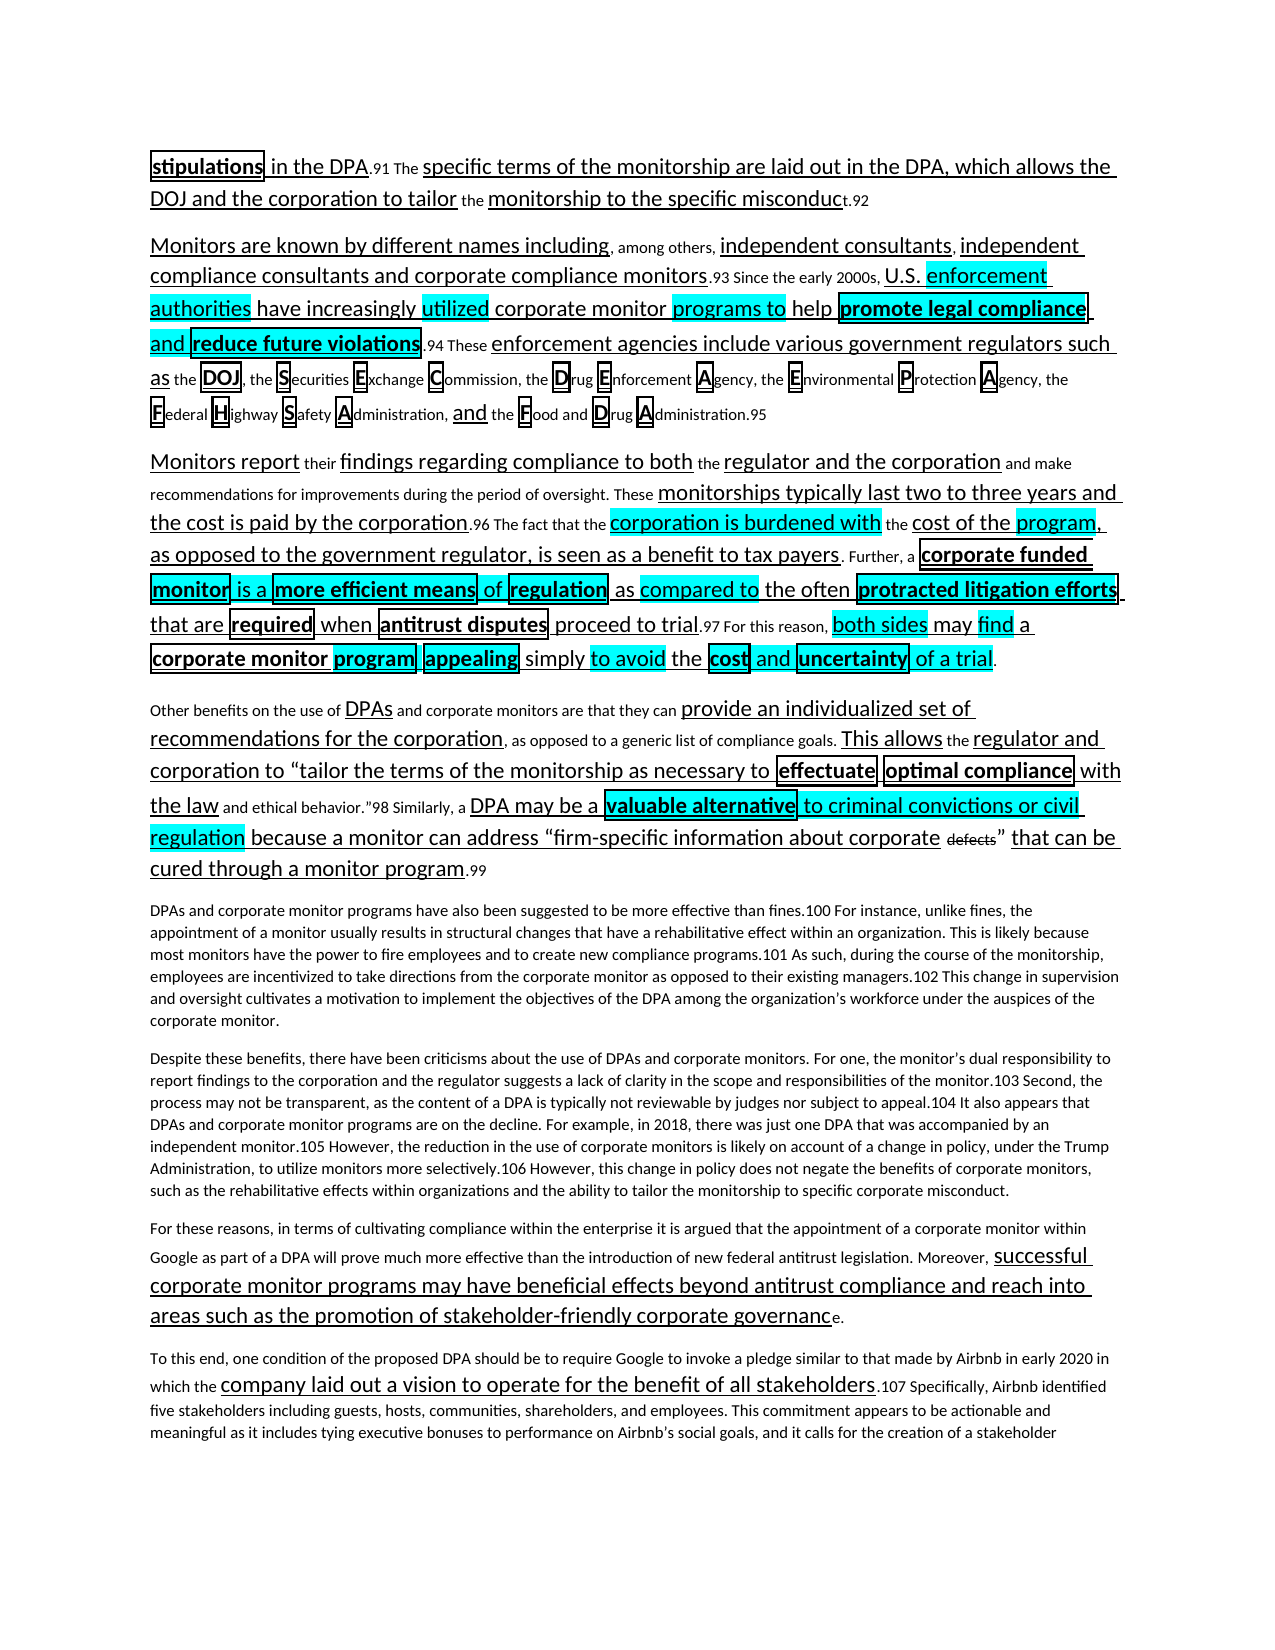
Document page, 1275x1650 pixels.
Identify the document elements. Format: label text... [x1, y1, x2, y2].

text For these reasons, in terms of cultivating compliance within the enterprise it is argued that the appointment of a corporate monitor within Google as part of a DPA will prove much more effective than the introduction of new federal antitrust legislation. Moreover, successful corporate monitor programs may have beneficial effects beyond antitrust compliance and reach into areas such as the promotion of stakeholder-friendly corporate governance. [150, 1218, 1125, 1329]
text Monitors report their findings regarding compliance to both the regulator and the corporation and make recommendations for improvements during the period of oversight. These monitorships typically last two to three years and the cost is paid by the corporation.96 The fact that the corporation is burdened with the cost of the program, as opposed to the government regulator, is seen as a benefit to tax payers. Further, a corporate funded monitor is a more efficient means of regulation as compared to the often protracted litigation efforts that are required when antitrust disputes proceed to trial.97 For this reason, both sides may find a corporate monitor program appealing simply to avoid the cost and uncertainty of a trial. [150, 447, 1125, 599]
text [150, 150, 1125, 212]
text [150, 1348, 1125, 1442]
text Despite these benefits, there have been criticisms about the use of DPAs and corporate monitors. For one, the monitor’s dual responsibility to report findings to the corporation and the regulator suggests a lack of clarity in the scope and responsibilities of the monitor.103 Second, the process may not be transparent, as the content of a DPA is typically not reviewable by judges nor subject to appeal.104 It also appears that DPAs and corporate monitor programs are on the decline. For example, in 2018, there was just one DPA that was accompanied by an independent monitor.105 However, the reduction in the use of corporate monitors is likely on account of a change in policy, under the Trump Administration, to utilize monitors more selectively.106 However, this change in policy does not negate the benefits of corporate monitors, such as the rehabilitative effects within organizations and the ability to tailor the monitorship to specific corporate misconduct. [150, 1048, 1125, 1200]
text Monitors report their findings regarding compliance to both the regulator and the corporation and make recommendations for improvements during the period of oversight. These monitorships typically last two to three years and the cost is paid by the corporation.96 The fact that the corporation is burdened with the cost of the program, as opposed to the government regulator, is seen as a benefit to tax payers. Further, a corporate funded monitor is a more efficient means of regulation as compared to the often protracted litigation efforts that are required when antitrust disputes proceed to trial.97 For this reason, both sides may find a corporate monitor program appealing simply to avoid the cost and uncertainty of a trial. [150, 600, 1125, 674]
text DPAs and corporate monitor programs have also been suggested to be more effective than fines.100 For instance, unlike fines, the appointment of a monitor usually results in structural changes that have a rehabilitative effect within an organization. This is likely because most monitors have the power to fire employees and to create new compliance programs.101 As such, during the course of the monitorship, employees are incentivized to take directions from the corporate monitor as opposed to their existing managers.102 This change in supervision and oversight cultivates a motivation to implement the objectives of the DPA among the organization’s workforce under the auspices of the corporate monitor. [150, 901, 1125, 1030]
text Other benefits on the use of DPAs and corporate monitors are that they can provide an individualized set of recommendations for the corporation, as opposed to a generic list of compliance goals. This allows the regulator and corporation to “tailor the terms of the monitorship as necessary to effectuate optimal compliance with the law and ethical behavior.”98 Similarly, a DPA may be a valuable alternative to criminal convictions or civil regulation because a monitor can address “firm-specific information about corporate defects” that can be cured through a monitor program.99 [150, 694, 1125, 882]
text Monitors are known by different names including, among others, independent consultants, independent compliance consultants and corporate compliance monitors.93 Since the early 2000s, U.S. enforcement authorities have increasingly utilized corporate monitor programs to help promote legal compliance and reduce future violations.94 These enforcement agencies include various government regulators such as the DOJ, the Securities Exchange Commission, the Drug Enforcement Agency, the Environmental Protection Agency, the Federal Highway Safety Administration, and the Food and Drug Administration.95 [150, 231, 1125, 428]
